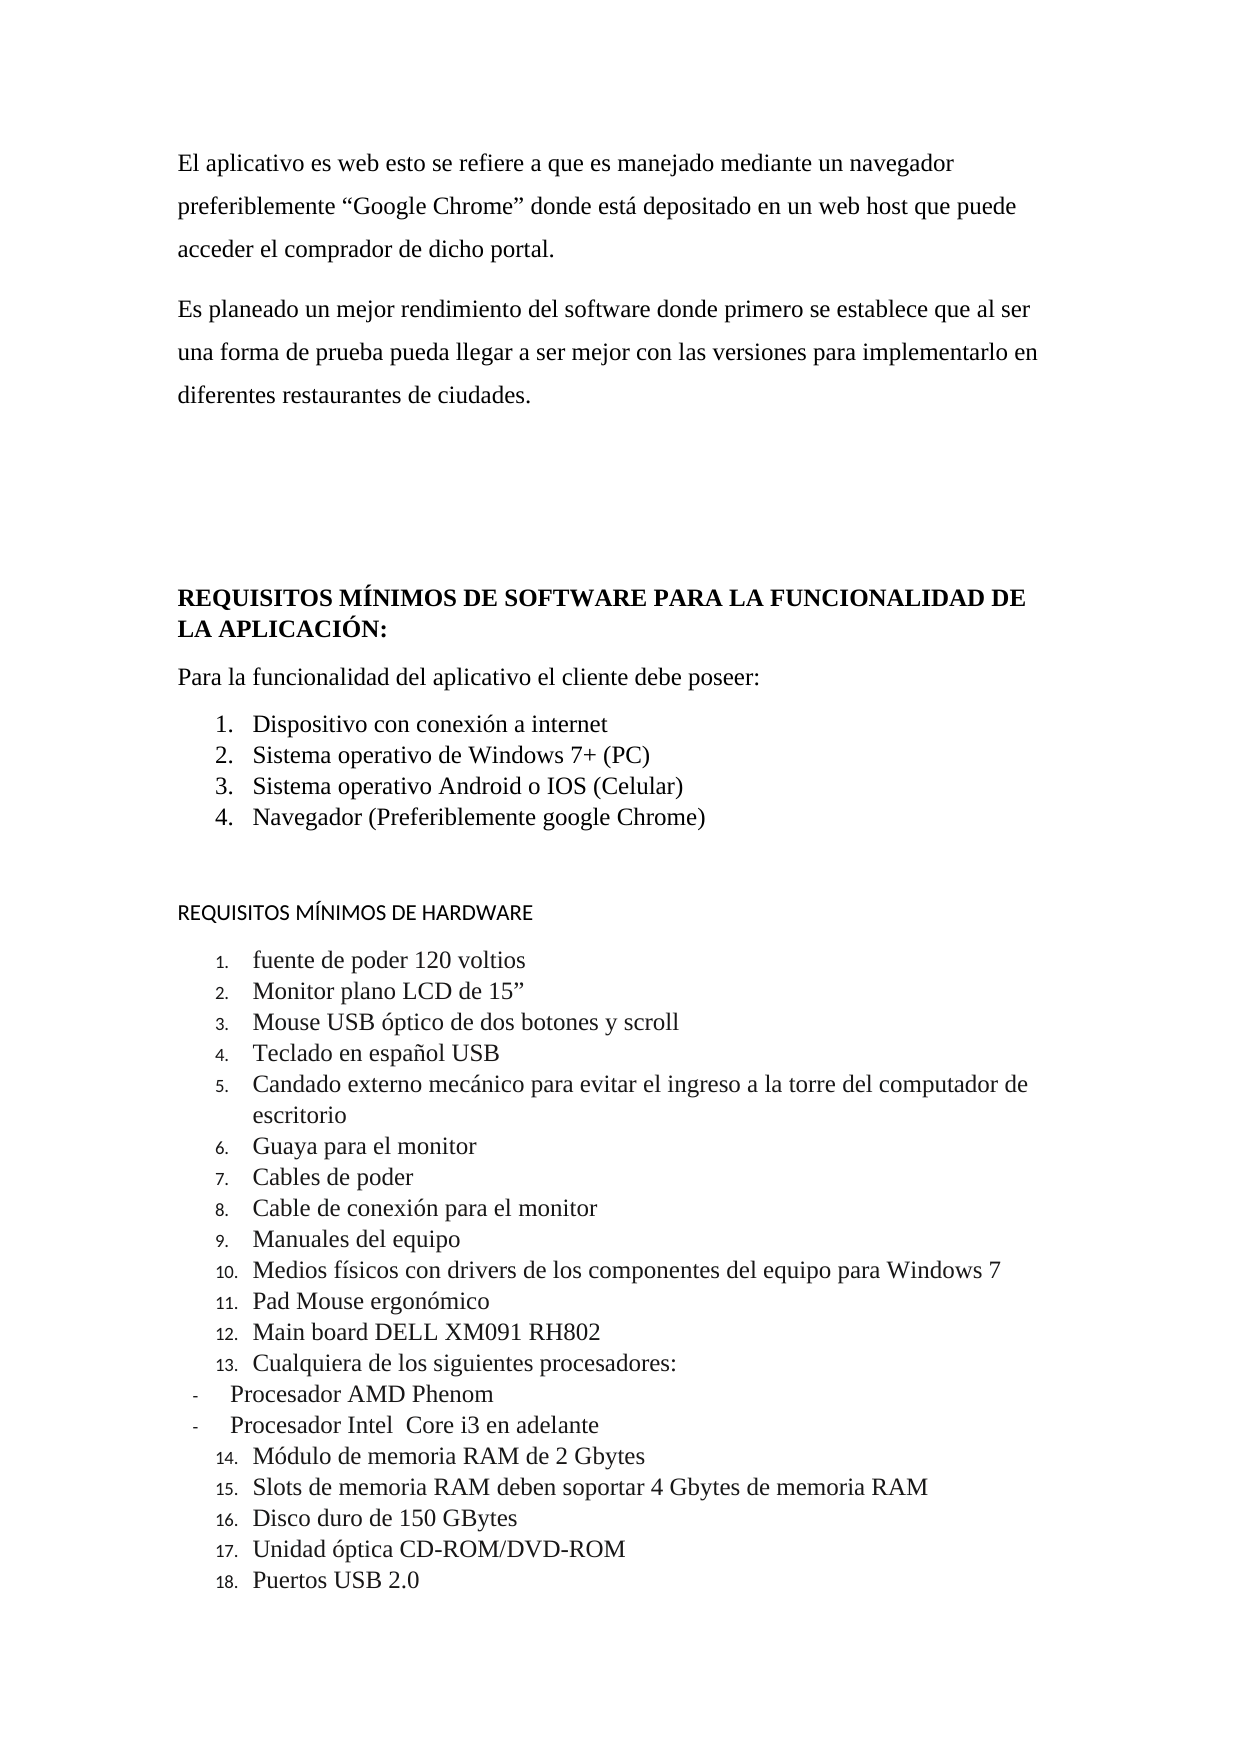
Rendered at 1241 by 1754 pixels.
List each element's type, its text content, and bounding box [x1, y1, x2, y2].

list Puertos USB 2.0 [215, 1566, 1063, 1594]
list Módulo de memoria RAM de 2 Gbytes [215, 1441, 1063, 1470]
list Cualquiera de los siguientes procesadores: [215, 1348, 1063, 1377]
list Monitor plano LCD de 15” [215, 976, 1063, 1004]
list Procesador Intel Core i3 en adelante [192, 1410, 1063, 1439]
list Medios físicos con drivers de los componentes del equipo para Windows 7 [215, 1255, 1063, 1284]
list Cables de poder [215, 1162, 1063, 1191]
list Procesador AMD Phenom [192, 1379, 1063, 1408]
list Pad Mouse ergonómico [215, 1286, 1063, 1315]
text : [177, 583, 1063, 643]
list Navegador (Preferiblemente google Chrome) [215, 802, 1063, 831]
list fuente de poder 120 voltios [215, 945, 1063, 973]
list Manuales del equipo [215, 1224, 1063, 1253]
text Para la funcionalidad del aplicativo el cliente debe poseer: [177, 662, 1063, 690]
list Cable de conexión para el monitor [215, 1193, 1063, 1222]
text El aplicativo es web esto se refiere a que es manejado mediante un navegador preferiblemente “Google Chrome” donde está depositado en un web host que puede acceder el comprador de dicho portal. [177, 148, 1063, 263]
list Candado externo mecánico para evitar el ingreso a la torre del computador de escritorio [215, 1069, 1063, 1129]
list Sistema operativo de Windows 7+ (PC) [215, 740, 1063, 769]
list Disco duro de 150 GBytes [215, 1503, 1063, 1532]
list Sistema operativo Android o IOS (Celular) [215, 771, 1063, 800]
list Unidad óptica CD-ROM/DVD-ROM [215, 1534, 1063, 1563]
list Main board DELL XM091 RH802 [215, 1317, 1063, 1346]
list Slots de memoria RAM deben soportar 4 Gbytes de memoria RAM [215, 1472, 1063, 1501]
list Teclado en español USB [215, 1038, 1063, 1067]
list Dispositivo con conexión a internet [215, 709, 1063, 738]
list Mouse USB óptico de dos botones y scroll [215, 1007, 1063, 1036]
text Es planeado un mejor rendimiento del software donde primero se establece que al ser una forma de prueba pueda llegar a ser mejor con las versiones para implementarlo en diferentes restaurantes de ciudades. [177, 294, 1063, 409]
list Guaya para el monitor [215, 1131, 1063, 1160]
